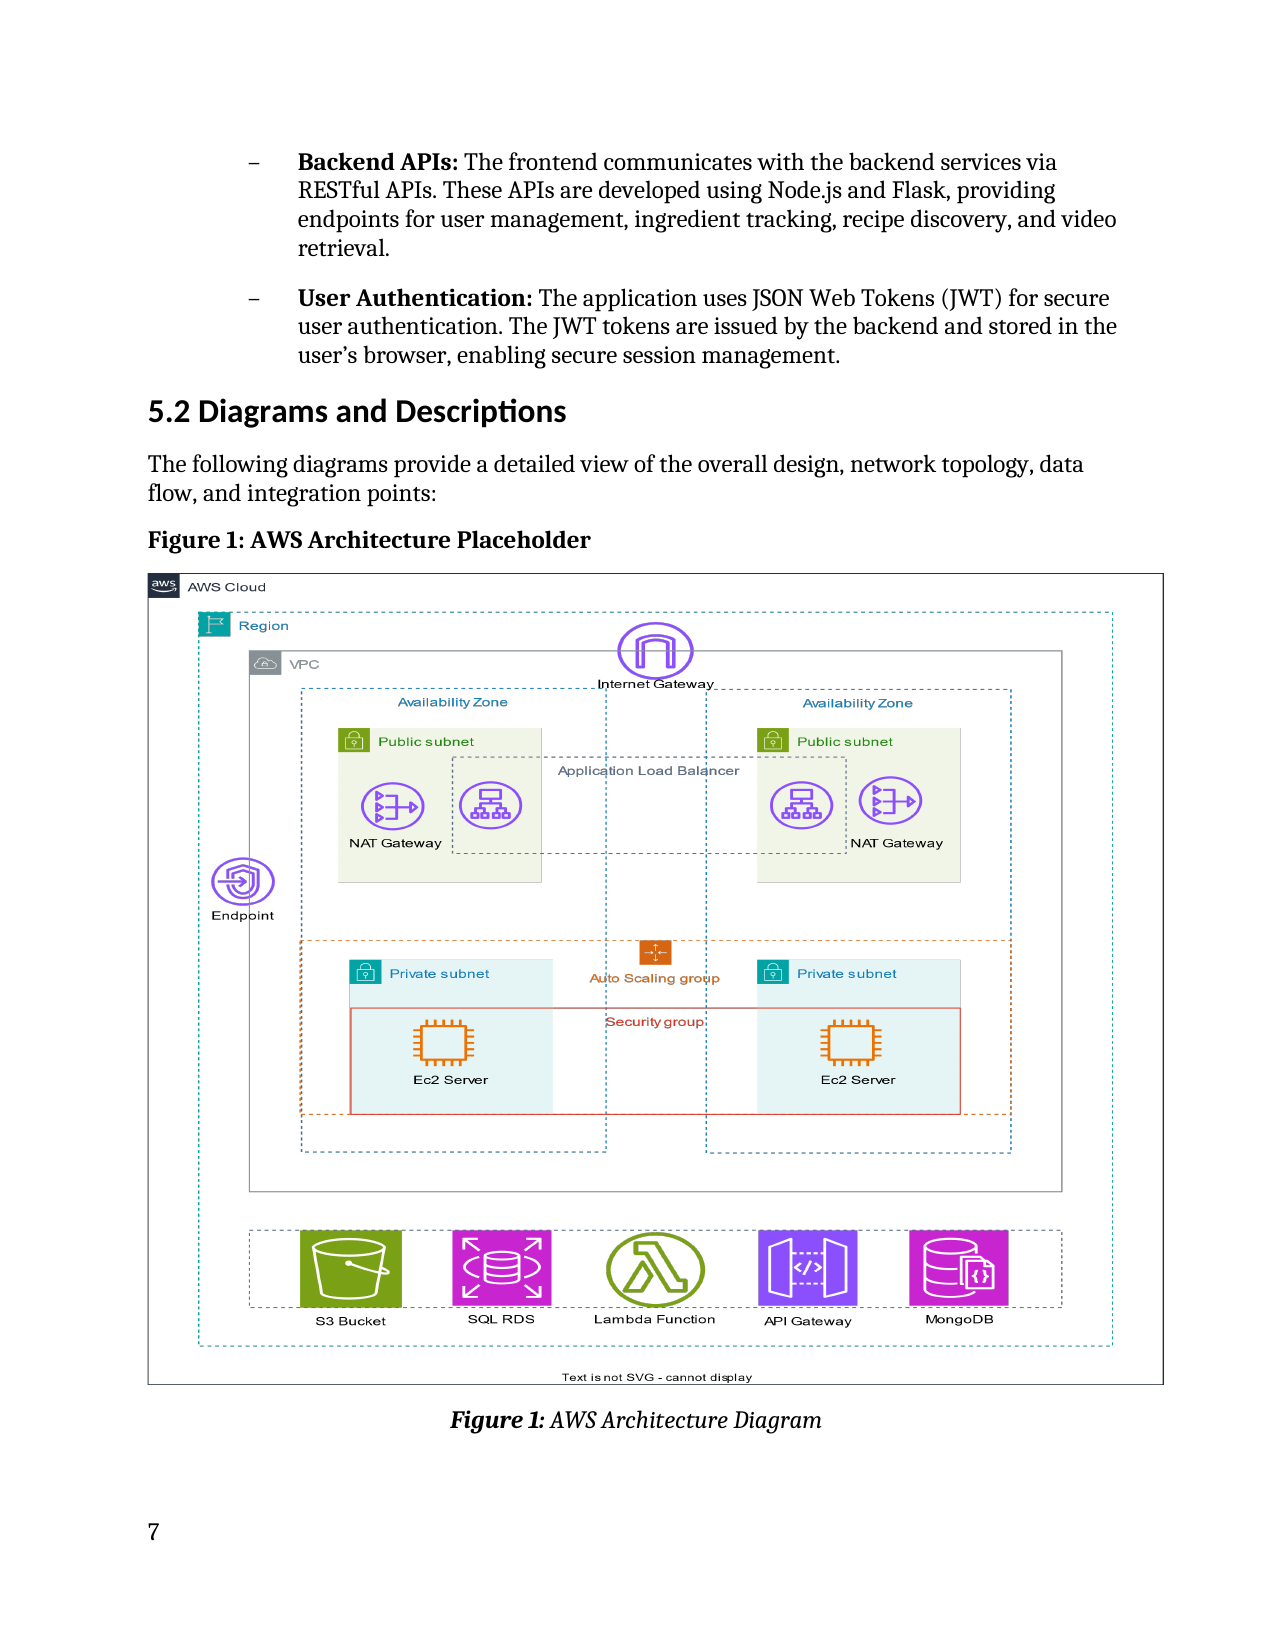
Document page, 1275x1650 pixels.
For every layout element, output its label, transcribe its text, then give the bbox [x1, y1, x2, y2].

subtitle 5.2 Diagrams and Descriptions [148, 391, 1127, 431]
text The following diagrams provide a detailed view of the overall design, network topology, data flow, and integration points: [148, 450, 1127, 507]
list Backend APIs: The frontend communicates with the backend services via RESTful APIs. These APIs are developed using Node.js and Flask, providing endpoints for user management, ingredient tracking, recipe discovery, and video retrieval. [248, 148, 1127, 263]
picture [147, 573, 1165, 1385]
text Figure 1: AWS Architecture Placeholder [148, 526, 1127, 555]
list User Authentication: The application uses JSON Web Tokens (JWT) for secure user authentication. The JWT tokens are issued by the backend and stored in the user’s browser, enabling secure session management. [248, 283, 1127, 370]
text Figure : AWS Architecture Diagram [148, 1406, 1127, 1434]
